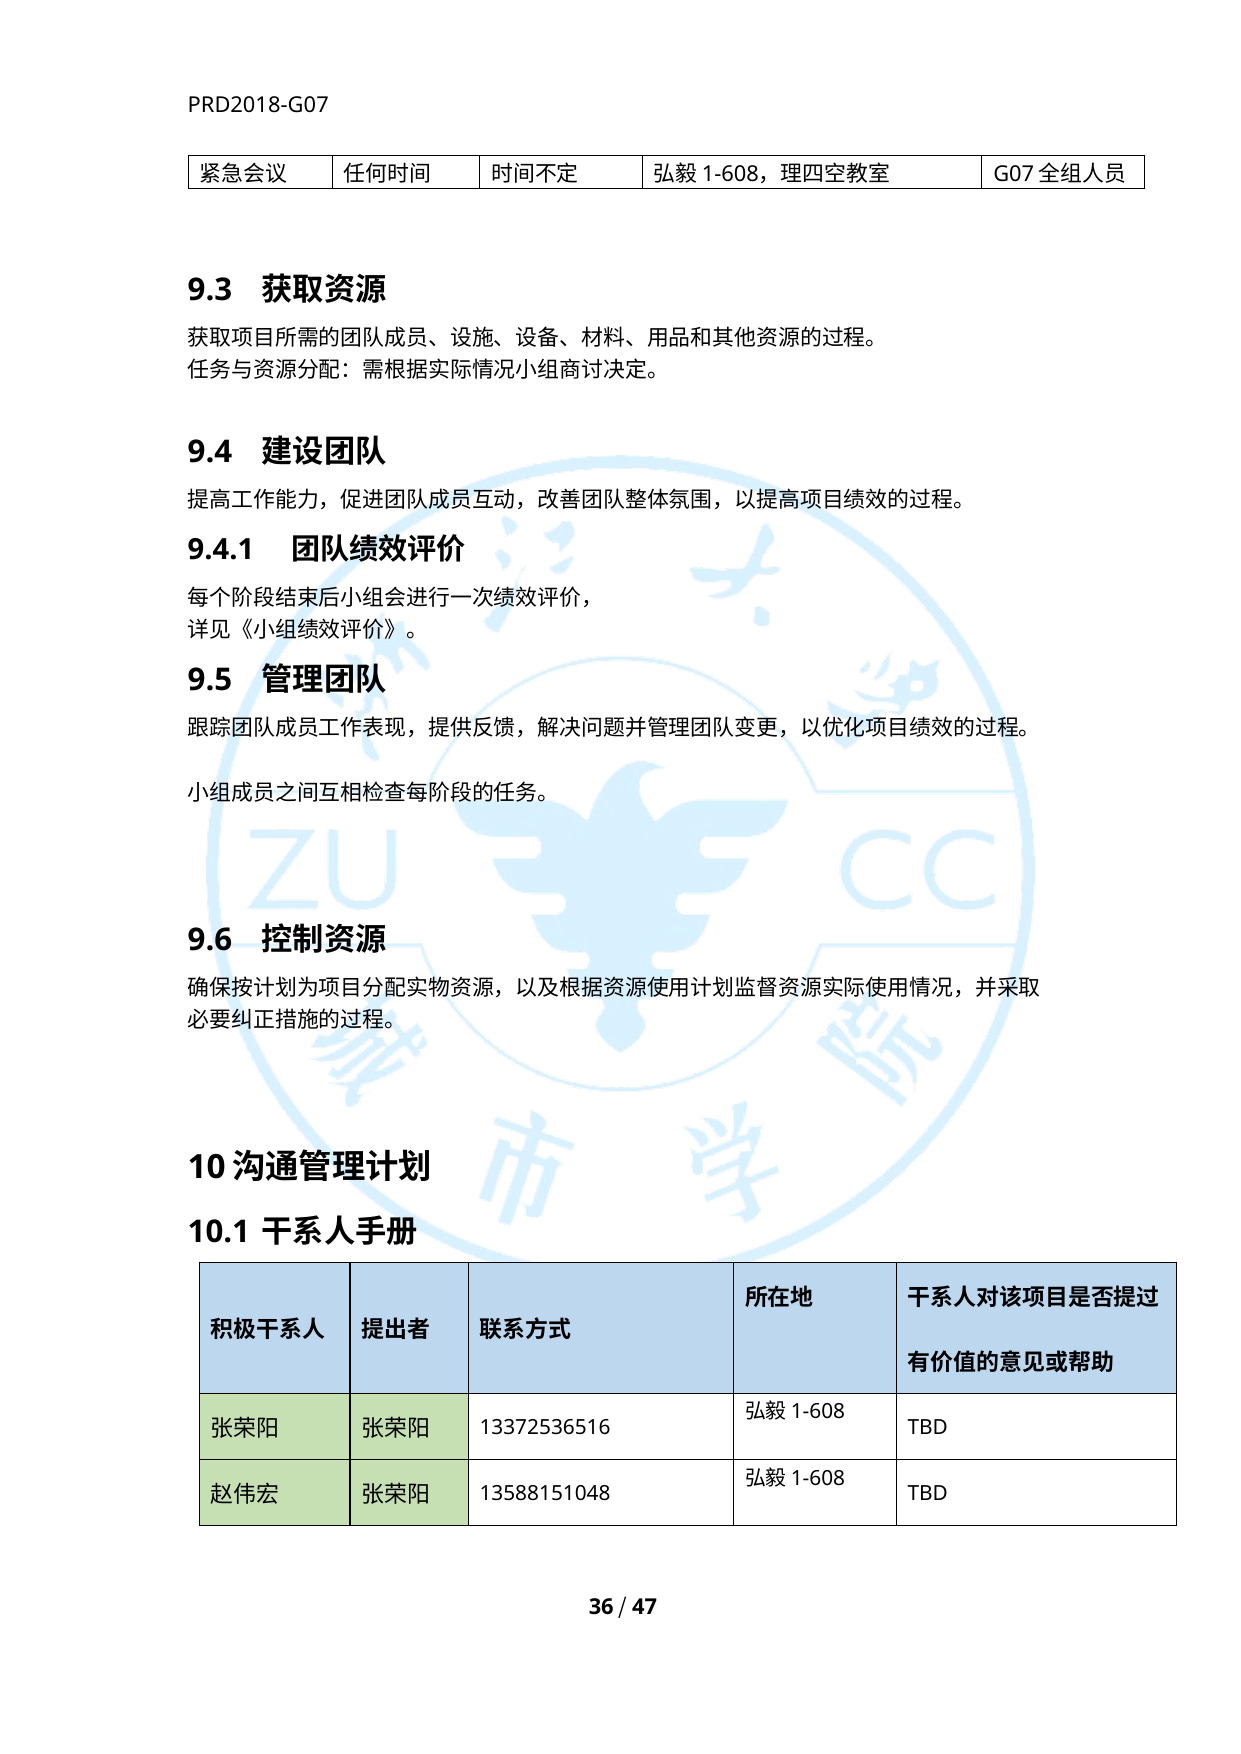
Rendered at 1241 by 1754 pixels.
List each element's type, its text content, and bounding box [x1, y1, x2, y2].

table_cell 赵伟宏 [200, 1460, 349, 1525]
text 控制资源 [187, 904, 1053, 969]
text 团队绩效评价 [187, 514, 1053, 579]
text 沟通管理计划 [187, 1132, 1053, 1197]
table_header 干系人对该项目是否提过有价值的意见或帮助 [897, 1263, 1176, 1393]
text 管理团队 [187, 644, 1053, 709]
text 获取项目所需的团队成员、设施、设备、材料、用品和其他资源的过程。 [187, 319, 1053, 352]
table_cell 弘毅1-608 [734, 1394, 896, 1459]
text 小组成员之间互相检查每阶段的任务。 [187, 774, 1053, 807]
table_cell 弘毅1-608 [734, 1460, 896, 1525]
table_cell 时间不定 [480, 156, 642, 188]
text 跟踪团队成员工作表现，提供反馈，解决问题并管理团队变更，以优化项目绩效的过程。 [187, 709, 1053, 742]
table_header 联系方式 [469, 1263, 733, 1393]
table_header 提出者 [351, 1263, 468, 1393]
table_cell G07全组人员 [982, 156, 1144, 188]
text 获取资源 [187, 254, 1053, 319]
text 建设团队 [187, 417, 1053, 482]
table_header 积极干系人 [200, 1263, 349, 1393]
table_cell TBD [897, 1460, 1176, 1525]
text 任务与资源分配：需根据实际情况小组商讨决定。 [187, 352, 1053, 384]
text 每个阶段结束后小组会进行一次绩效评价， [187, 579, 1053, 612]
table_cell TBD [897, 1394, 1176, 1459]
text 确保按计划为项目分配实物资源，以及根据资源使用计划监督资源实际使用情况，并采取必要纠正措施的过程。 [187, 969, 1053, 1034]
table_header 所在地 [734, 1263, 896, 1393]
table_cell 13588151048 [469, 1460, 733, 1525]
table_cell 张荣阳 [351, 1394, 468, 1459]
table_cell 张荣阳 [351, 1460, 468, 1525]
text 详见《小组绩效评价》。 [187, 612, 1053, 644]
table_cell 任何时间 [333, 156, 479, 188]
table_cell 张荣阳 [200, 1394, 349, 1459]
text 提高工作能力，促进团队成员互动，改善团队整体氛围，以提高项目绩效的过程。 [187, 482, 1053, 514]
table_cell 紧急会议 [189, 156, 332, 188]
table_cell 13372536516 [469, 1394, 733, 1459]
text 干系人手册 [187, 1197, 1053, 1262]
table_cell 弘毅1-608，理四空教室 [643, 156, 981, 188]
